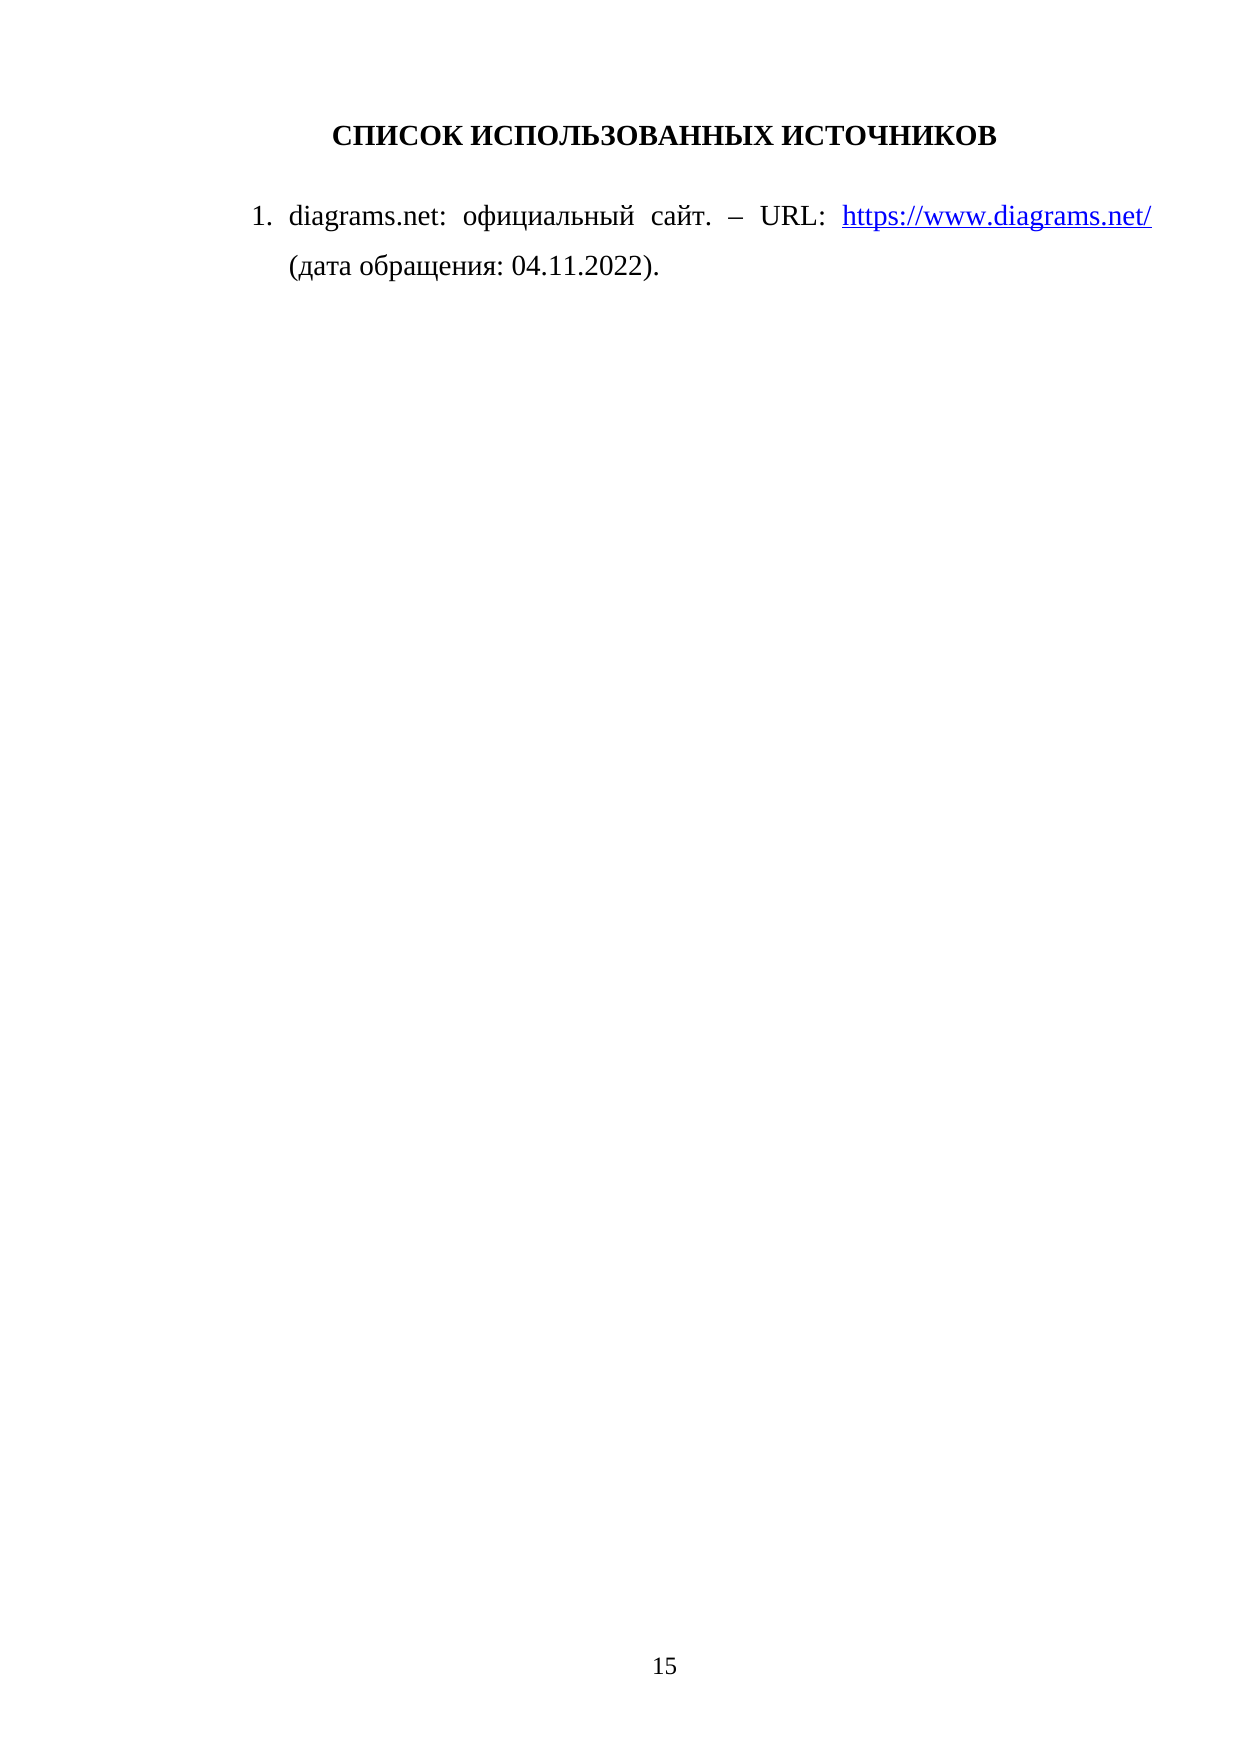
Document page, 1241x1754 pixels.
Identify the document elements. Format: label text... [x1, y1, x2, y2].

subtitle Список использованных источников [177, 118, 1152, 152]
list diagrams.net: официальный сайт. – URL: https://www.diagrams.net/ (дата обращения: 04.11.2022). [251, 198, 1152, 281]
